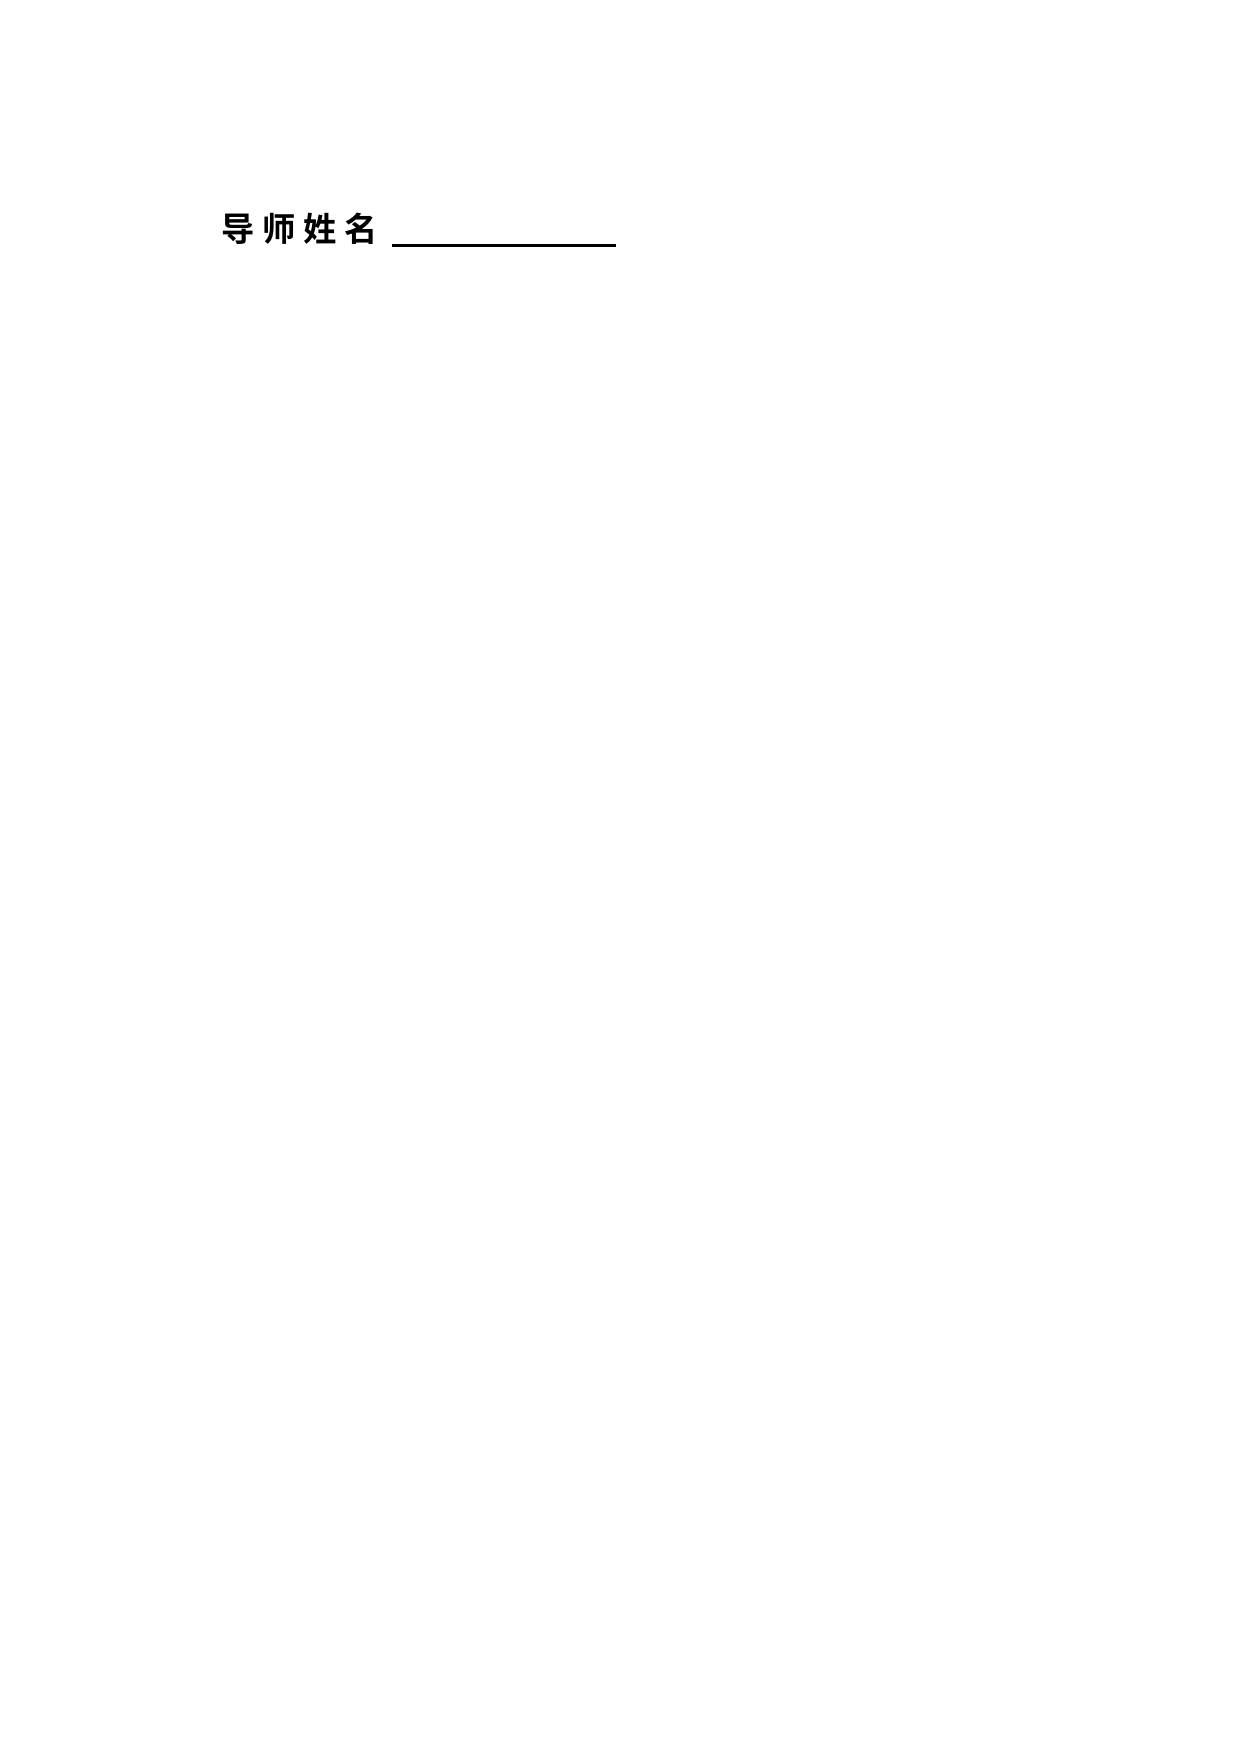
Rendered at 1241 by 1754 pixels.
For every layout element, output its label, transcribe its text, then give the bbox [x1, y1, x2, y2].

text 导 师 姓 名 [118, 193, 1004, 261]
